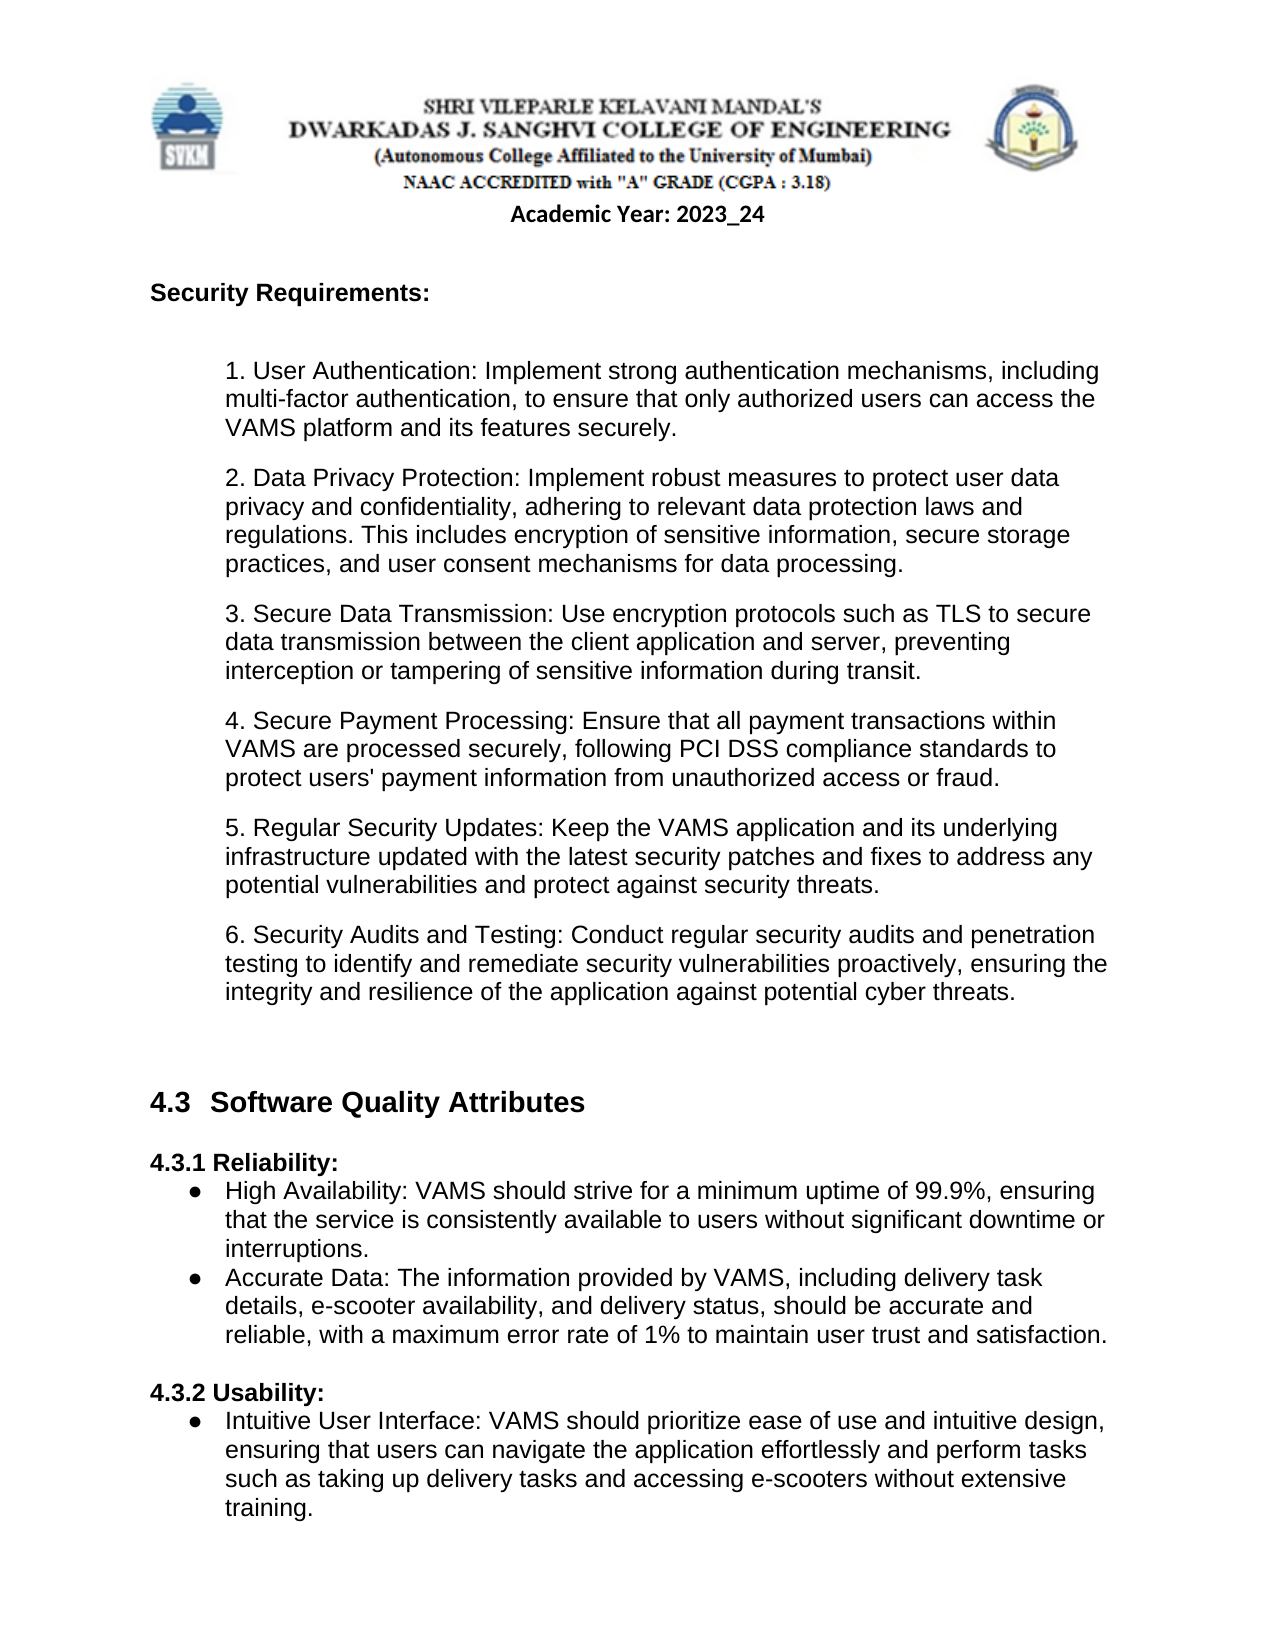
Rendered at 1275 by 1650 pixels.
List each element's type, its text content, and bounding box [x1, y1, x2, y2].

text 5. Regular Security Updates: Keep the VAMS application and its underlying infrastructure updated with the latest security patches and fixes to address any potential vulnerabilities and protect against security threats. [225, 813, 1125, 899]
list High Availability: VAMS should strive for a minimum uptime of 99.9%, ensuring that the service is consistently available to users without significant downtime or interruptions. [187, 1176, 1125, 1263]
picture [150, 75, 1091, 198]
text 1. User Authentication: Implement strong authentication mechanisms, including multi-factor authentication, to ensure that only authorized users can access the VAMS platform and its features securely. [225, 356, 1125, 442]
text 2. Data Privacy Protection: Implement robust measures to protect user data privacy and confidentiality, adhering to relevant data protection laws and regulations. This includes encryption of sensitive information, secure storage practices, and user consent mechanisms for data processing. [225, 463, 1125, 578]
list Intuitive User Interface: VAMS should prioritize ease of use and intuitive design, ensuring that users can navigate the application effortlessly and perform tasks such as taking up delivery tasks and accessing e-scooters without extensive training. [187, 1406, 1125, 1521]
text 6. Security Audits and Testing: Conduct regular security audits and penetration testing to identify and remediate security vulnerabilities proactively, ensuring the integrity and resilience of the application against potential cyber threats. [225, 920, 1125, 1006]
list Accurate Data: The information provided by VAMS, including delivery task details, e-scooter availability, and delivery status, should be accurate and reliable, with a maximum error rate of 1% to maintain user trust and satisfaction. [187, 1263, 1125, 1349]
text 4. Secure Payment Processing: Ensure that all payment transactions within VAMS are processed securely, following PCI DSS compliance standards to protect users' payment information from unauthorized access or fraud. [225, 706, 1125, 792]
text 3. Secure Data Transmission: Use encryption protocols such as TLS to secure data transmission between the client application and server, preventing interception or tampering of sensitive information during transit. [225, 599, 1125, 685]
subtitle Software Quality Attributes [150, 1085, 1125, 1118]
text 4.3.1 Reliability: [150, 1148, 1125, 1176]
text 4.3.2 Usability: [150, 1378, 1125, 1406]
text Security Requirements: [150, 278, 1125, 335]
